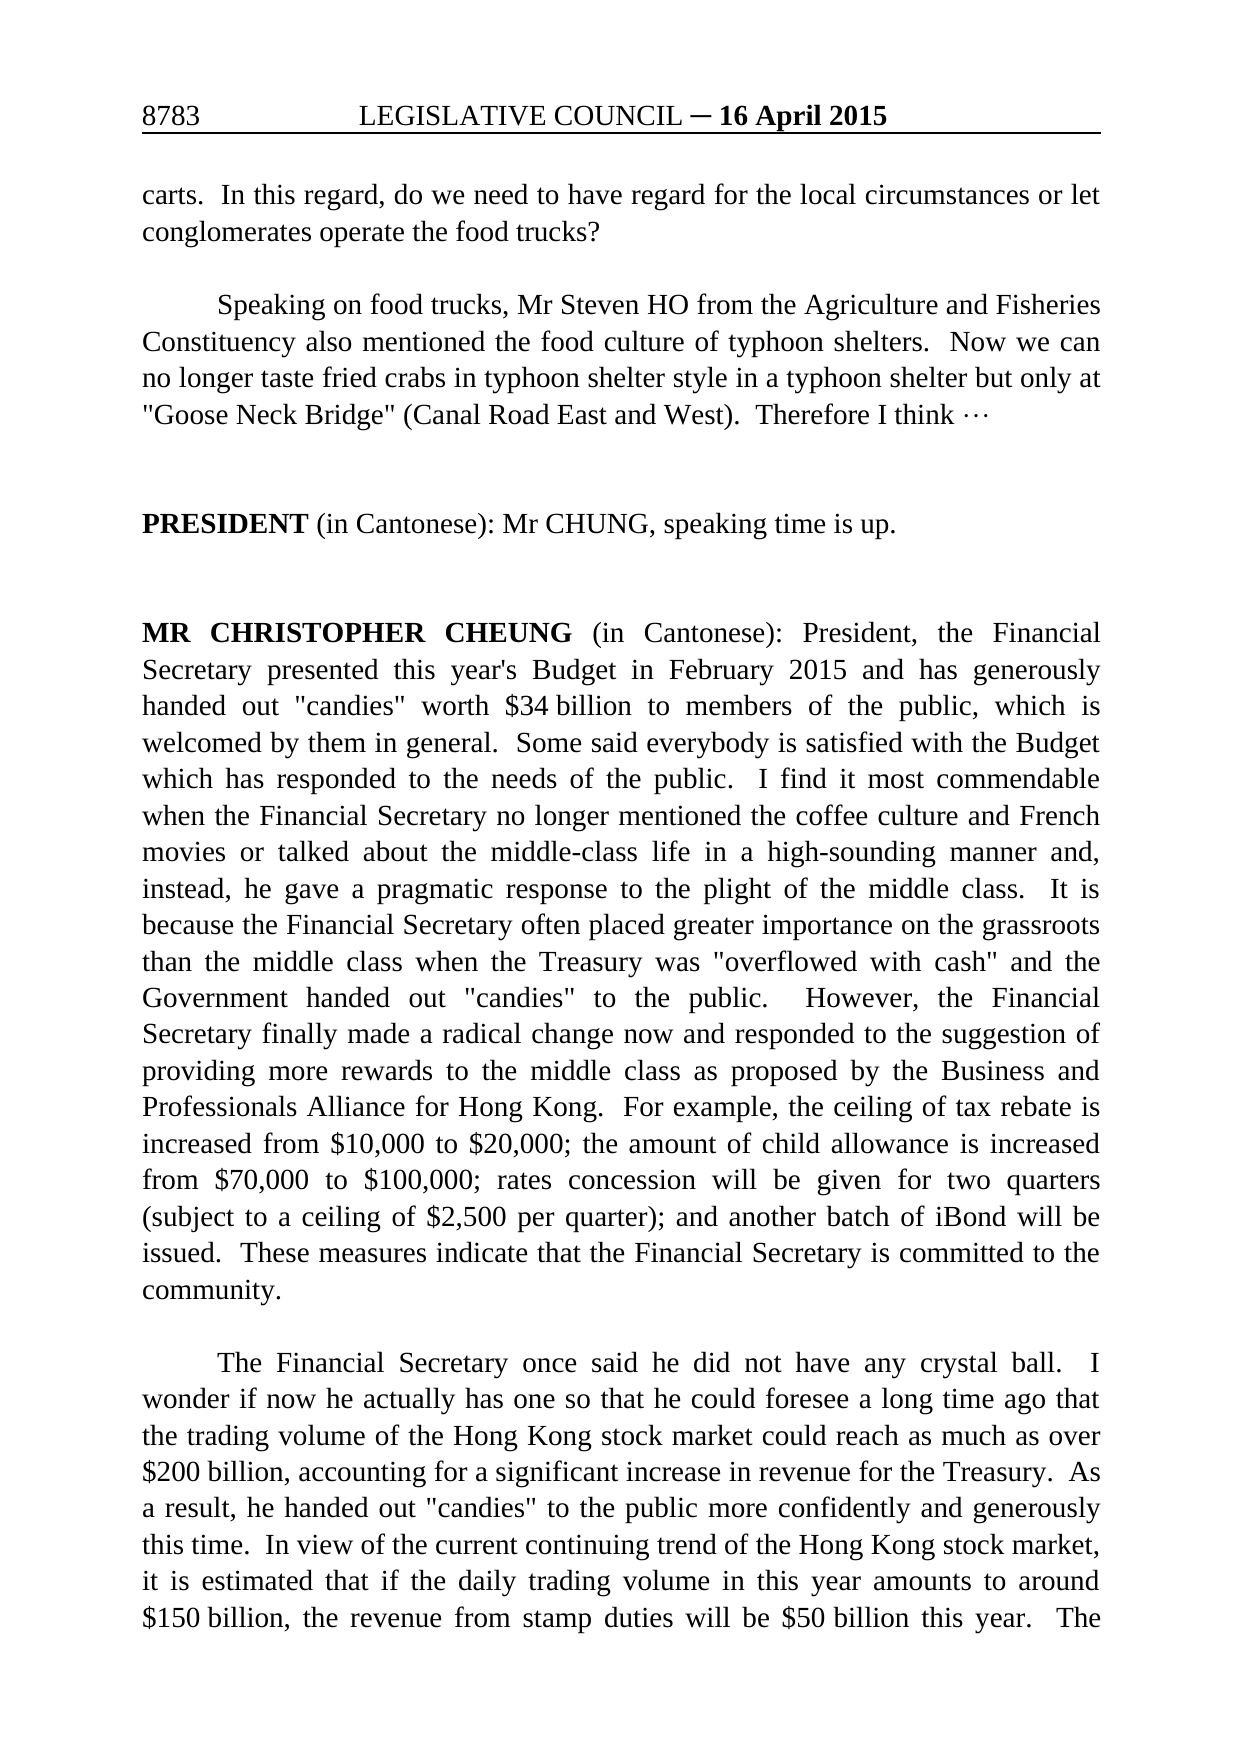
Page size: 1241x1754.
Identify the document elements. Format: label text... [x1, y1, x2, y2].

text MR CHRISTOPHER CHEUNG (in Cantonese): President, the Financial Secretary presented this year's Budget in February 2015 and has generously handed out "candies" worth $34 billion to members of the public, which is welcomed by them in general. Some said everybody is satisfied with the Budget which has responded to the needs of the public. I find it most commendable when the Financial Secretary no longer mentioned the coffee culture and French movies or talked about the middle-class life in a high-sounding manner and, instead, he gave a pragmatic response to the plight of the middle class. It is because the Financial Secretary often placed greater importance on the grassroots than the middle class when the Treasury was "overflowed with cash" and the Government handed out "candies" to the public. However, the Financial Secretary finally made a radical change now and responded to the suggestion of providing more rewards to the middle class as proposed by the Business and Professionals Alliance for Hong Kong. For example, the ceiling of tax rebate is increased from $10,000 to $20,000; the amount of child allowance is increased from $70,000 to $100,000; rates concession will be given for two quarters (subject to a ceiling of $2,500 per quarter); and another batch of iBond will be issued. These measures indicate that the Financial Secretary is committed to the community. [142, 613, 1101, 1305]
text Speaking on food trucks, Mr Steven HO from the Agriculture and Fisheries Constituency also mentioned the food culture of typhoon shelters. Now we can no longer taste fried crabs in typhoon shelter style in a typhoon shelter but only at "Goose Neck Bridge" (Canal Road East and West). Therefore I think  [142, 284, 1101, 430]
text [142, 1342, 1101, 1633]
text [142, 173, 1101, 248]
text PRESIDENT (in Cantonese): Mr CHUNG, speaking time is up. [142, 503, 1101, 540]
